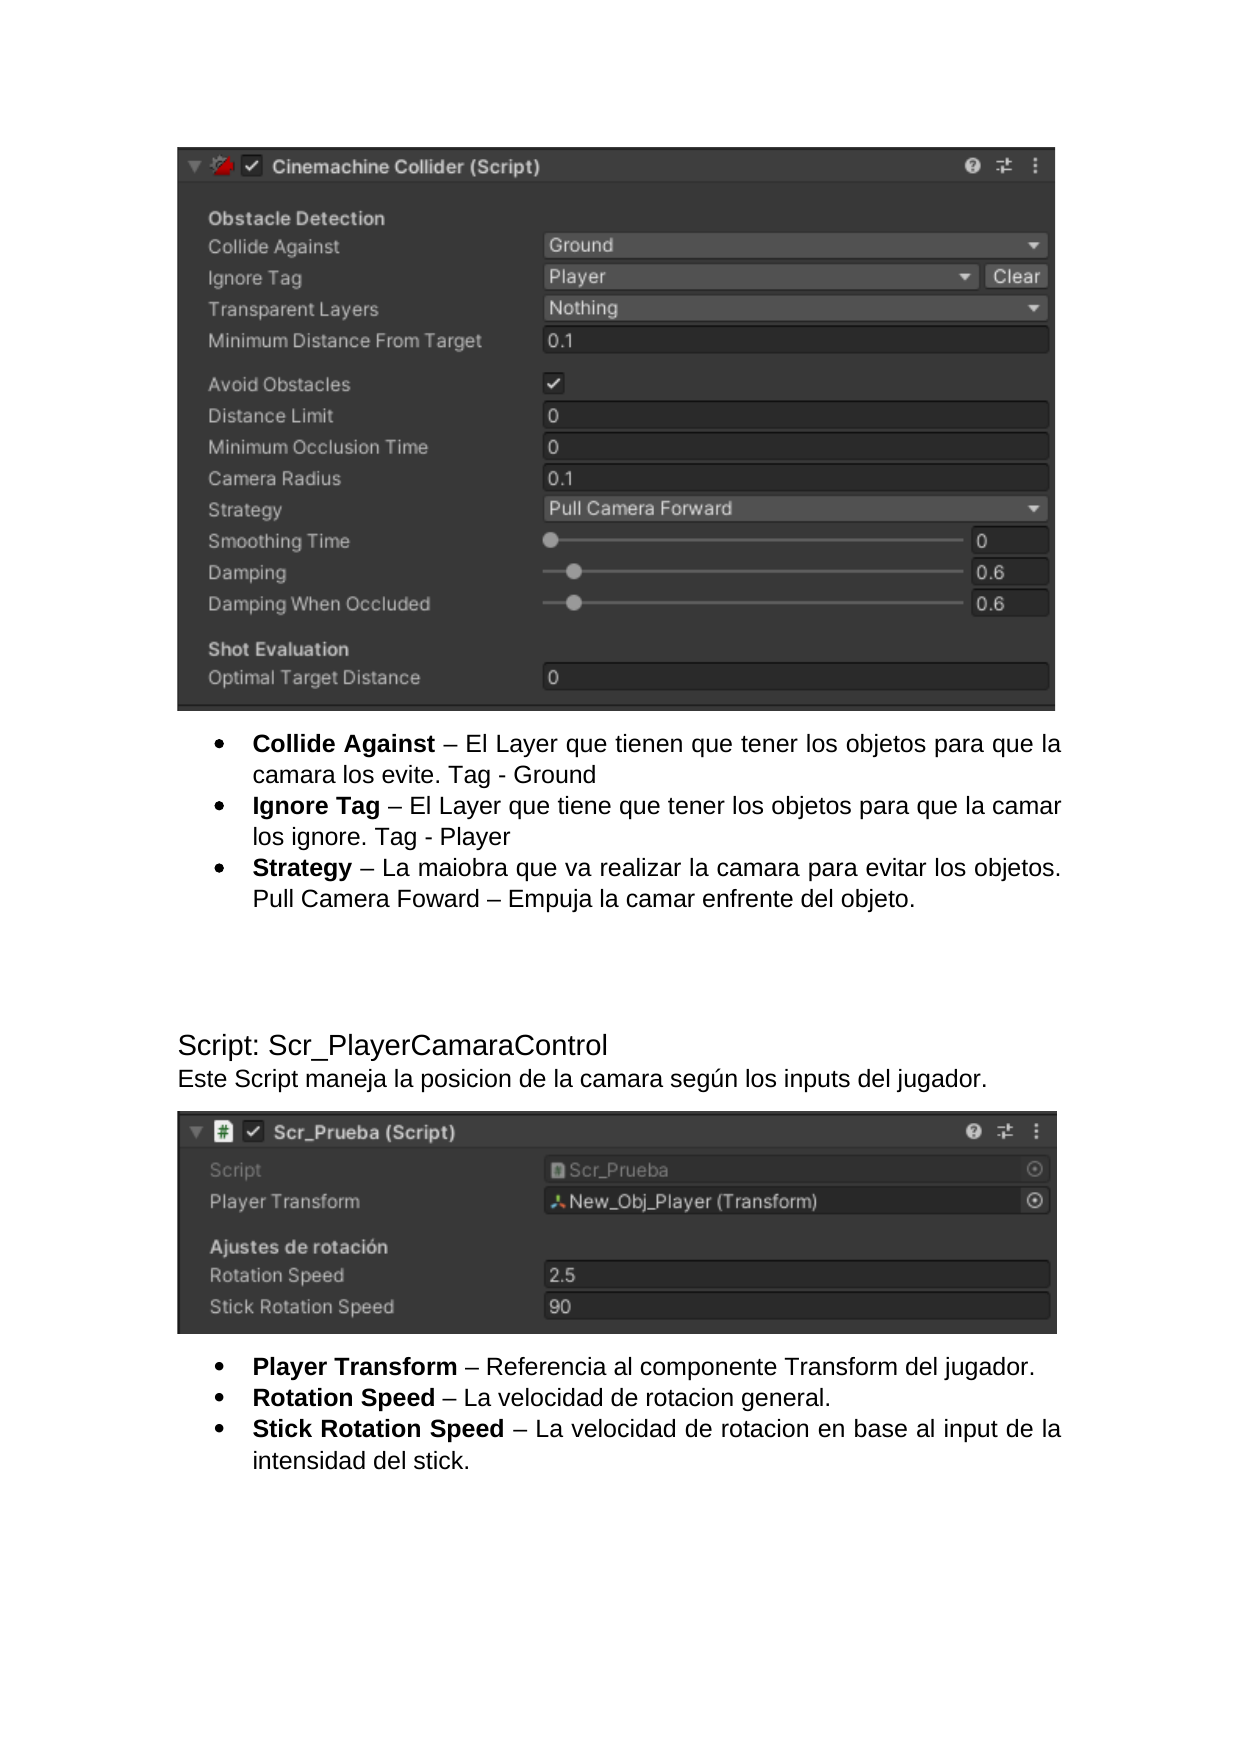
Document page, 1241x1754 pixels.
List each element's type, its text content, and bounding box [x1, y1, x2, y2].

picture [177, 1111, 1057, 1334]
subtitle Script: Scr_PlayerCamaraControl [177, 1028, 1063, 1061]
picture [177, 147, 1056, 711]
list Collide Against – El Layer que tienen que tener los objetos para que la camara los evite. Tag - Ground [215, 729, 1063, 789]
text Este Script maneja la posicion de la camara según los inputs del jugador. [177, 1064, 1063, 1092]
list Rotation Speed – La velocidad de rotacion general. [215, 1383, 1063, 1412]
list Ignore Tag – El Layer que tiene que tener los objetos para que la camar los ignore. Tag - Player [215, 791, 1063, 851]
list Player Transform – Referencia al componente Transform del jugador. [215, 1352, 1063, 1381]
list Stick Rotation Speed – La velocidad de rotacion en base al input de la intensidad del stick. [215, 1414, 1063, 1474]
list Strategy – La maiobra que va realizar la camara para evitar los objetos. Pull Camera Foward – Empuja la camar enfrente del objeto. [215, 853, 1063, 913]
